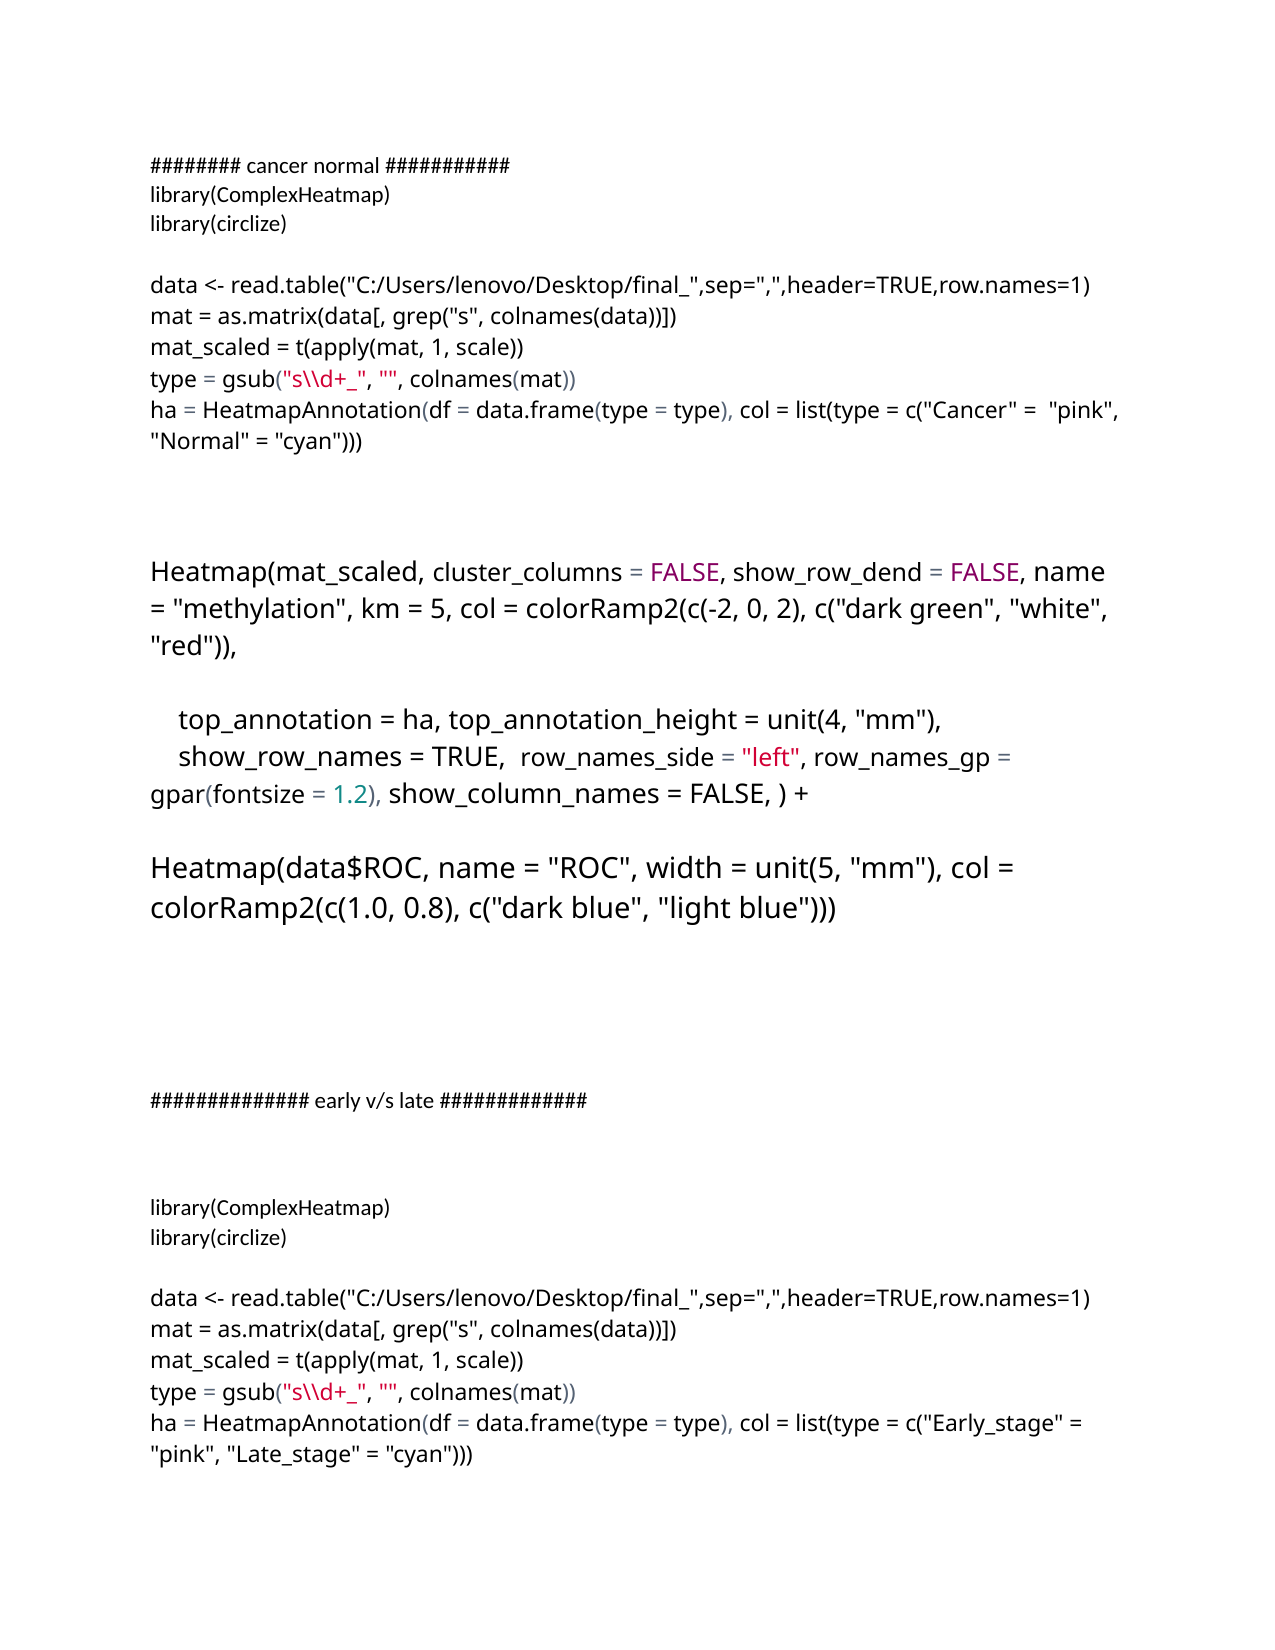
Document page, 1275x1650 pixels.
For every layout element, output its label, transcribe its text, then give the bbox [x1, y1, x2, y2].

text ha = HeatmapAnnotation(df = data.frame(type = type), col = list(type = c("Early_stage" = "pink", "Late_stage" = "cyan"))) [150, 1407, 1125, 1469]
text Heatmap(data$ROC, name = "ROC", width = unit(5, "mm"), col = colorRamp2(c(1.0, 0.8), c("dark blue", "light blue"))) [150, 848, 1125, 927]
text mat = as.matrix(data[, grep("s", colnames(data))]) [150, 1313, 1125, 1344]
text ############## early v/s late ############# [150, 1086, 1125, 1114]
text mat_scaled = t(apply(mat, 1, scale)) [150, 331, 1125, 362]
text mat = as.matrix(data[, grep("s", colnames(data))]) [150, 300, 1125, 331]
text ######## cancer normal ########### [150, 150, 1125, 179]
text top_annotation = ha, top_annotation_height = unit(4, "mm"), [150, 700, 1125, 737]
text type = gsub("s\\d+_", "", colnames(mat)) [150, 1376, 1125, 1407]
text Heatmap(mat_scaled, cluster_columns = FALSE, show_row_dend = FALSE, name = "methylation", km = 5, col = colorRamp2(c(-2, 0, 2), c("dark green", "white", "red")), [150, 553, 1125, 663]
text library(ComplexHeatmap) [150, 1192, 1125, 1221]
text data <- read.table("C:/Users/lenovo/Desktop/final_",sep=",",header=TRUE,row.names=1) [150, 1282, 1125, 1313]
text show_row_names = TRUE, row_names_side = "left", row_names_gp = gpar(fontsize = 1.2), show_column_names = FALSE, ) + [150, 737, 1125, 811]
text library(circlize) [150, 208, 1125, 237]
text library(ComplexHeatmap) [150, 179, 1125, 208]
text data <- read.table("C:/Users/lenovo/Desktop/final_",sep=",",header=TRUE,row.names=1) [150, 269, 1125, 300]
text mat_scaled = t(apply(mat, 1, scale)) [150, 1344, 1125, 1376]
text ha = HeatmapAnnotation(df = data.frame(type = type), col = list(type = c("Cancer" = "pink", "Normal" = "cyan"))) [150, 394, 1125, 456]
text type = gsub("s\\d+_", "", colnames(mat)) [150, 362, 1125, 394]
text library(circlize) [150, 1221, 1125, 1251]
